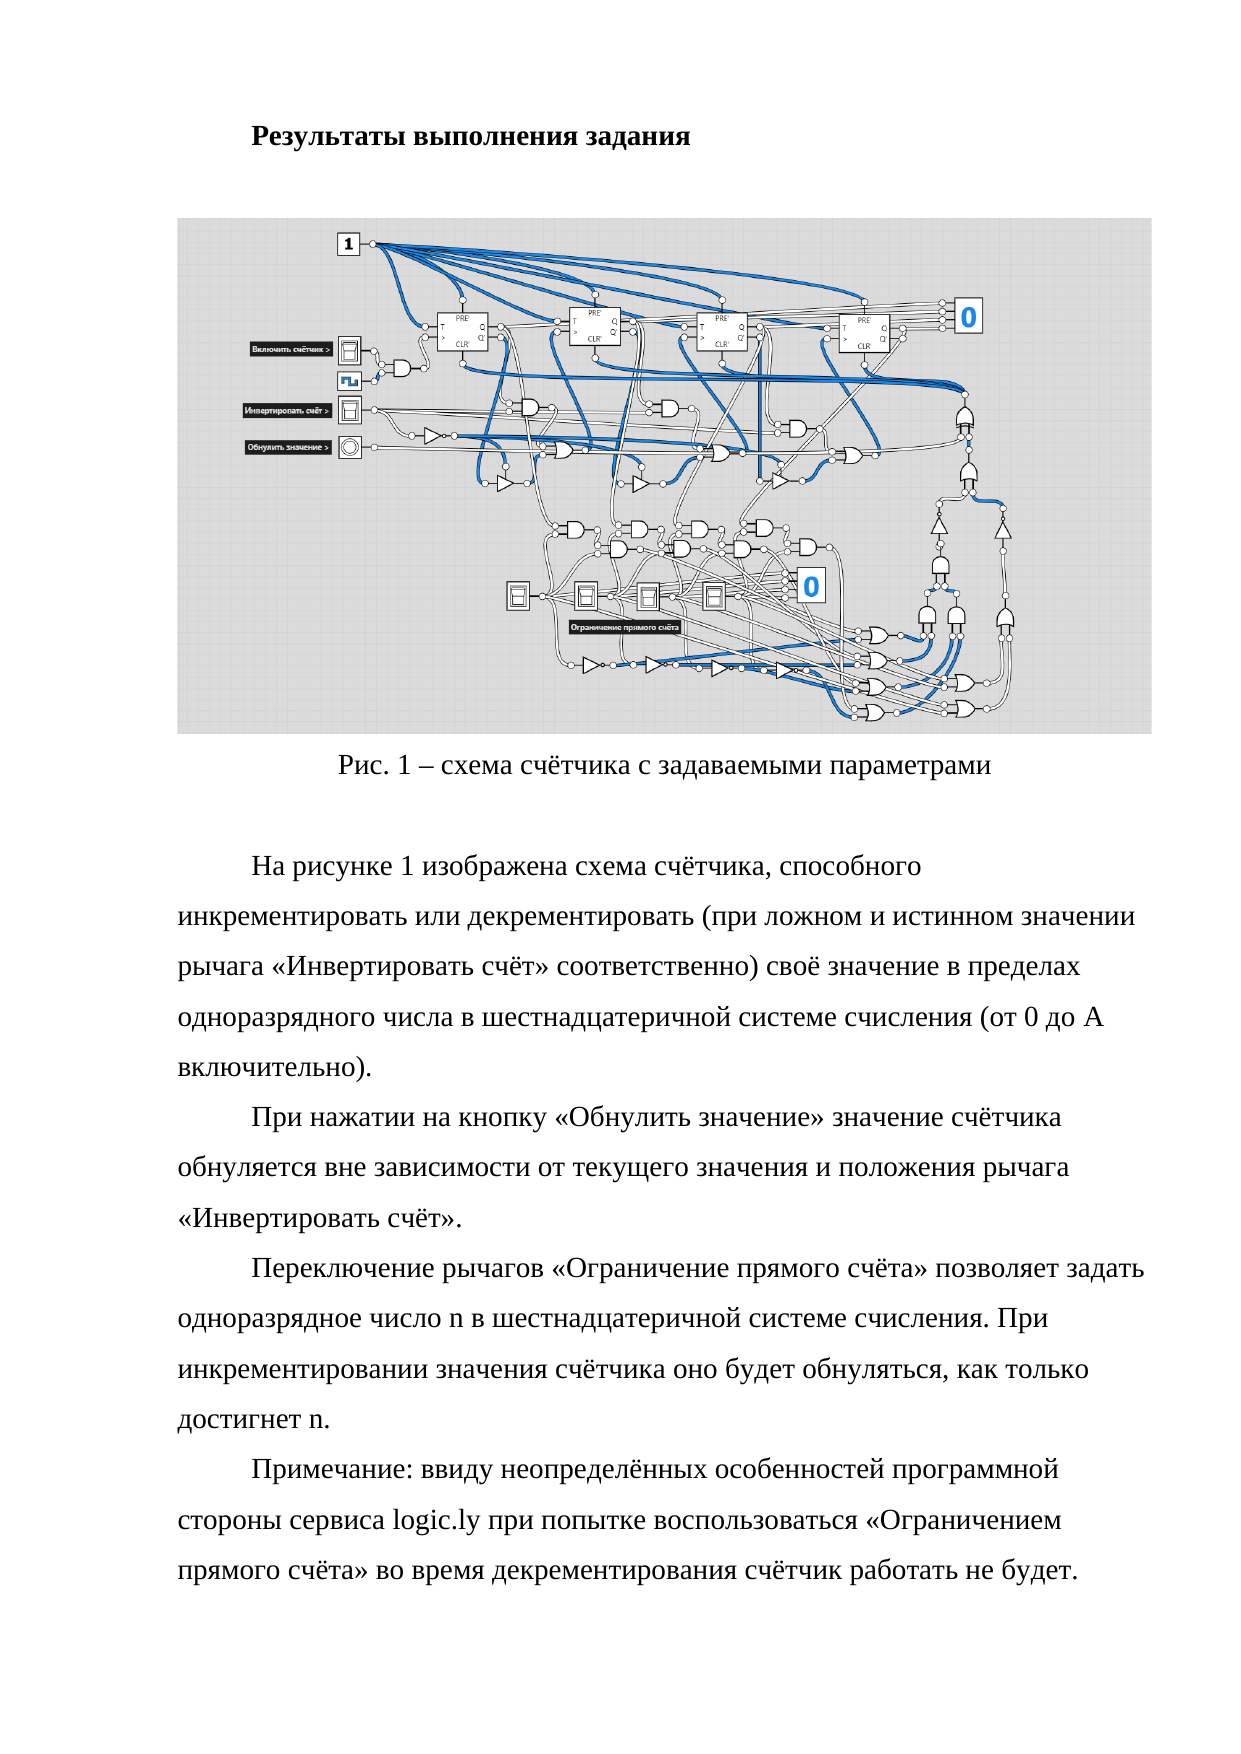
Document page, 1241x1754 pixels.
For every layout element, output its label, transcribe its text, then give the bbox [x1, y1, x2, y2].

text Примечание: ввиду неопределённых особенностей программной стороны сервиса logic.ly при попытке воспользоваться «Ограничением прямого счёта» во время декрементирования счётчик работать не будет. [177, 1451, 1152, 1586]
text Рис. 1 – схема счётчика с задаваемыми параметрами [177, 747, 1152, 781]
text Переключение рычагов «Ограничение прямого счёта» позволяет задать одноразрядное число n в шестнадцатеричной системе счисления. При инкрементировании значения счётчика оно будет обнуляться, как только достигнет n. [177, 1250, 1152, 1435]
text На рисунке 1 изображена схема счётчика, способного инкрементировать или декрементировать (при ложном и истинном значении рычага «Инвертировать счёт» соответственно) своё значение в пределах одноразрядного числа в шестнадцатеричной системе счисления (от 0 до A включительно). [177, 848, 1152, 1082]
picture [177, 218, 1152, 734]
text При нажатии на кнопку «Обнулить значение» значение счётчика обнуляется вне зависимости от текущего значения и положения рычага «Инвертировать счёт». [177, 1099, 1152, 1233]
text Результаты выполнения задания [177, 118, 1152, 152]
